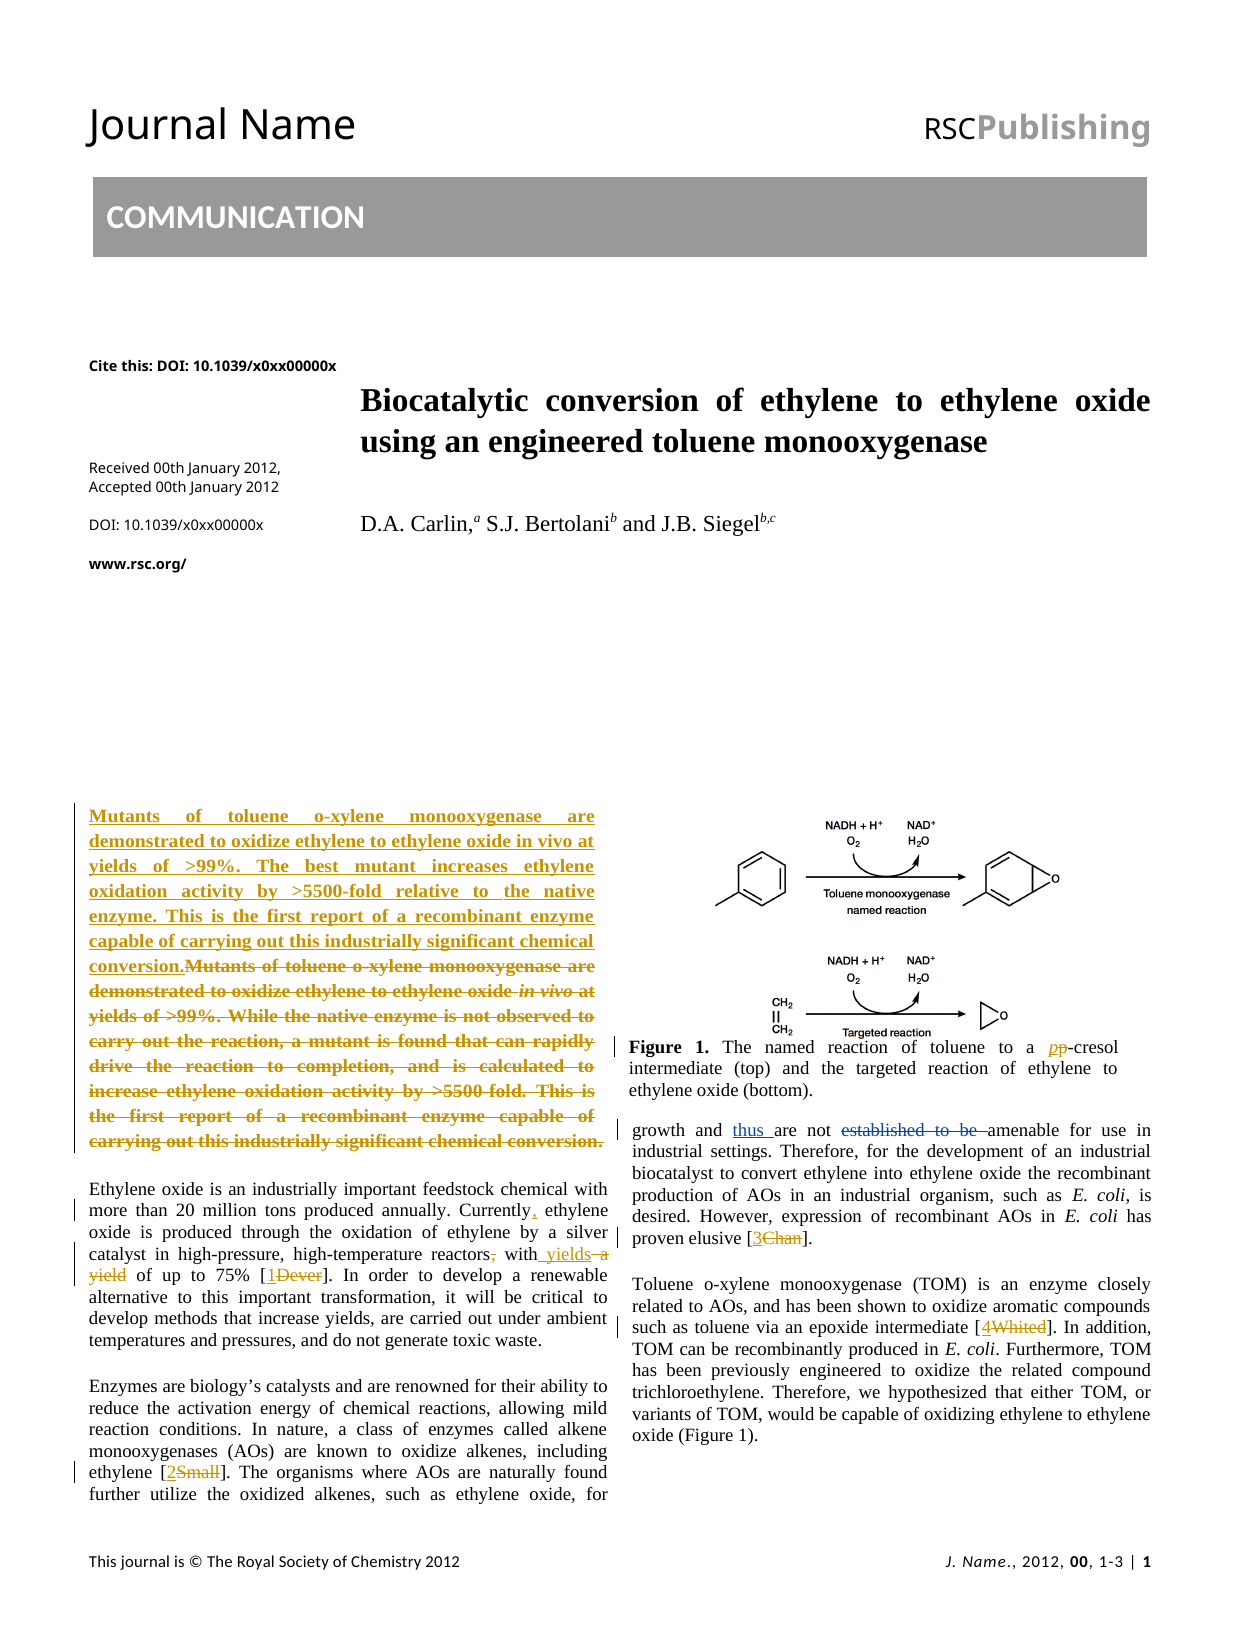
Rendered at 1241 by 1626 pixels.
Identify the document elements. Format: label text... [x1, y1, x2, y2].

text Accepted 00th January 2012 [89, 478, 337, 496]
subtitle Ethylene oxide is an industrially important feedstock chemical with more than 20 million tons produced annually. Currently ethylene oxide is produced through the oxidation of ethylene by a silver catalyst in high-pressure, high-temperature reactors with of up to 75% []. In order to develop a renewable alternative to this important transformation, it will be critical to develop methods that increase yields, are carried out under ambient temperatures and pressures, and do not generate toxic waste. [89, 1178, 608, 1350]
subtitle Enzymes are biology’s catalysts and are renowned for their ability to reduce the activation energy of chemical reactions, allowing mild reaction conditions. In nature, a class of enzymes called alkene monooxygenases (AOs) are known to oxidize alkenes, including ethylene []. The organisms where AOs are naturally found further utilize the oxidized alkenes, such as ethylene oxide, for growth and are not amenable for use in industrial settings. Therefore, for the development of an industrial biocatalyst to convert ethylene into ethylene oxide the recombinant production of AOs in an industrial organism, such as E. coli, is desired. However, expression of recombinant AOs in E. coli has proven elusive []. [89, 1375, 608, 1504]
picture [700, 810, 1077, 1056]
text DOI: 10.1039/x0xx00000x [89, 515, 337, 534]
subtitle Toluene o-xylene monooxygenase (TOM) is an enzyme closely related to AOs, and has been shown to oxidize aromatic compounds such as toluene via an epoxide intermediate []. In addition, TOM can be recombinantly produced in E. coli. Furthermore, TOM has been previously engineered to oxidize the related compound trichloroethylene. Therefore, we hypothesized that either TOM, or variants of TOM, would be capable of oxidizing ethylene to ethylene oxide (Figure 1). [632, 1273, 1152, 1446]
text www.rsc.org/ [89, 555, 337, 573]
text Biocatalytic conversion of ethylene to ethylene oxide using an engineered toluene monooxygenase [360, 378, 1152, 461]
text Received 00th January 2012, [89, 459, 337, 478]
text D.A. Carlin,a S.J. Bertolanib and J.B. Siegelb,c [360, 511, 1152, 536]
text Cite this: DOI: 10.1039/x0xx00000x [89, 357, 337, 376]
